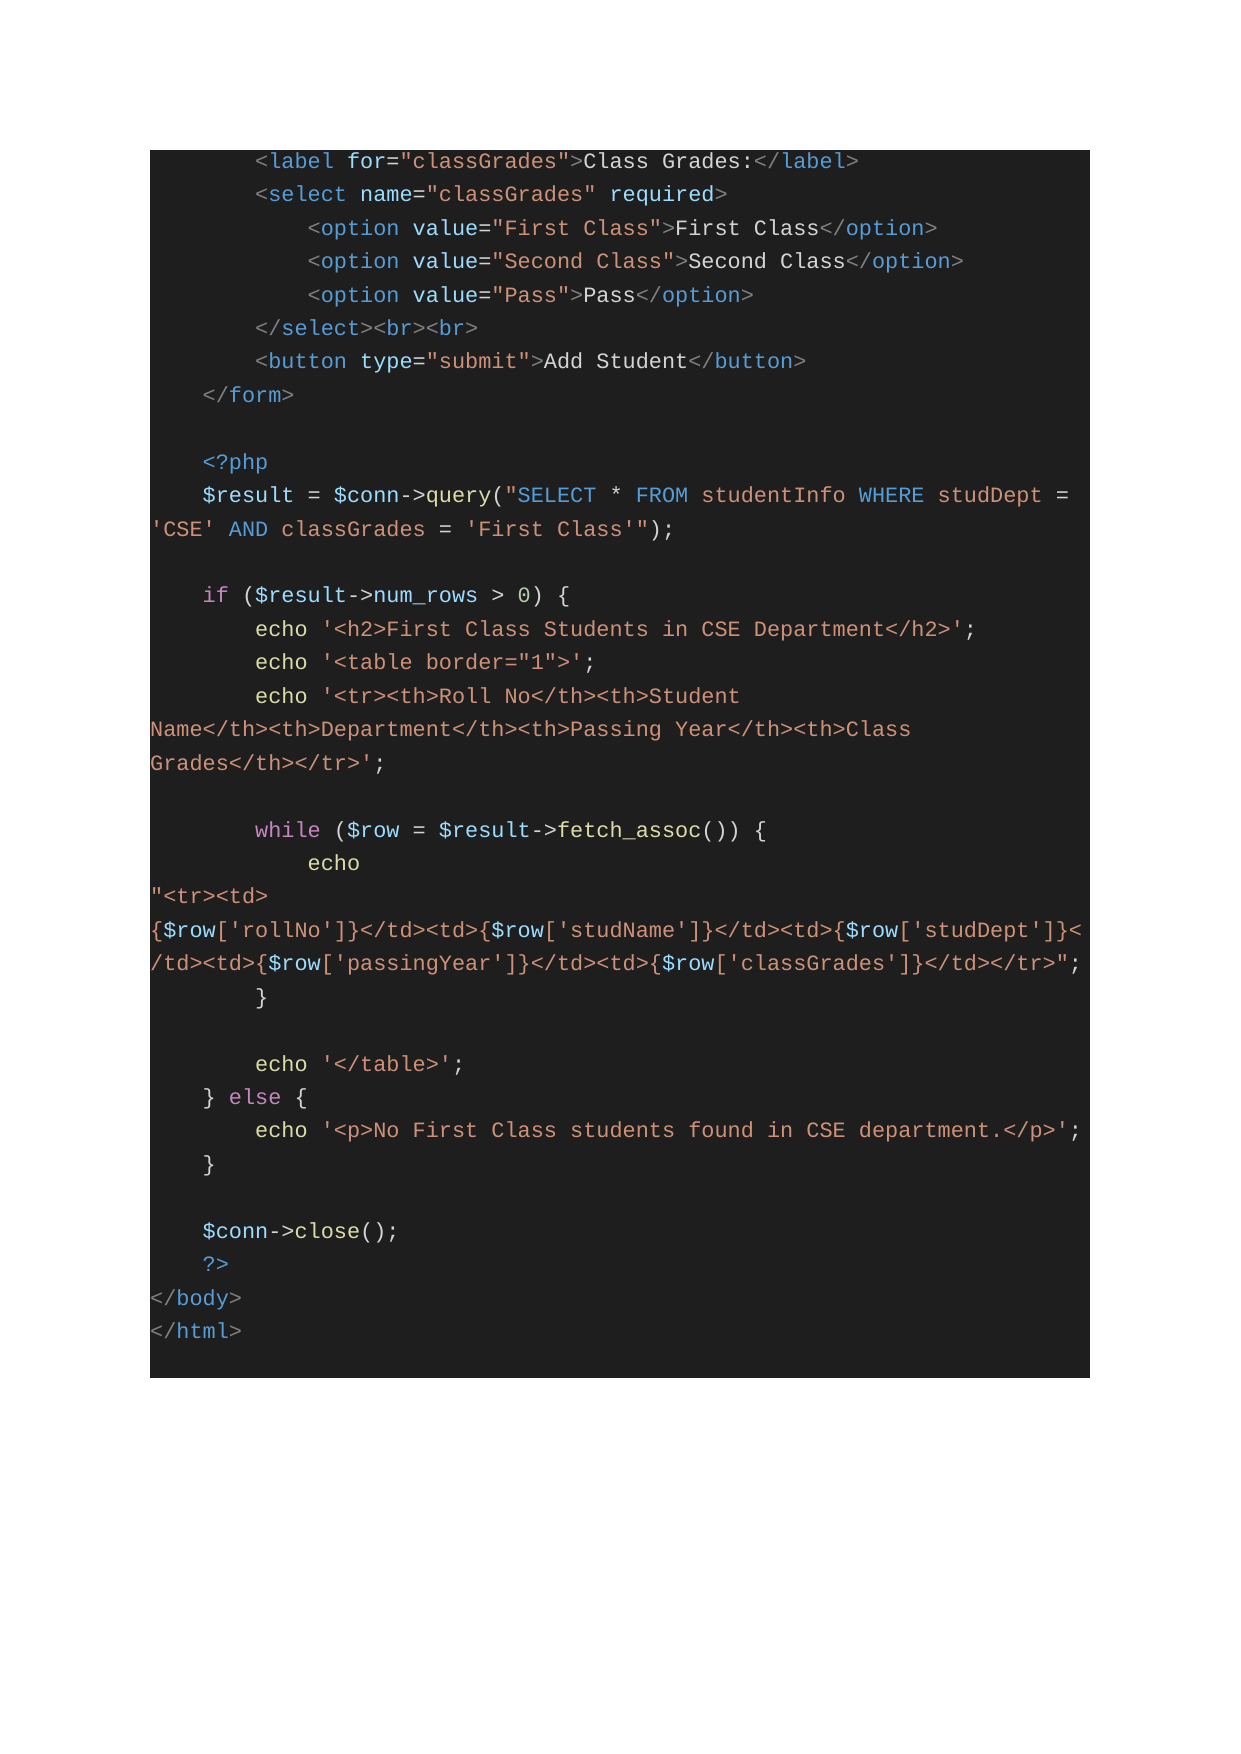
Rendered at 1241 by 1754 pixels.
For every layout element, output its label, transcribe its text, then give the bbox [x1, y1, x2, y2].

text echo '<h2>First Class Students in CSE Department</h2>'; [150, 618, 1090, 643]
text <select name="classGrades" required> [150, 183, 1090, 208]
text echo '<tr><th>Roll No</th><th>Student Name</th><th>Department</th><th>Passing Year</th><th>Class Grades</th></tr>'; [150, 685, 1090, 777]
text <option value="First Class">First Class</option> [150, 217, 1090, 242]
text echo '<table border="1">'; [150, 652, 1090, 676]
text } else { [150, 1086, 1090, 1111]
text echo "<tr><td>{$row['rollNo']}</td><td>{$row['studName']}</td><td>{$row['studDept']}</td><td>{$row['passingYear']}</td><td>{$row['classGrades']}</td></tr>"; [150, 852, 1090, 977]
text ?> [150, 1253, 1090, 1278]
text $result = $conn->query("SELECT * FROM studentInfo WHERE studDept = 'CSE' AND classGrades = 'First Class'"); [150, 484, 1090, 543]
text <option value="Second Class">Second Class</option> [150, 250, 1090, 275]
text <?php [150, 451, 1090, 476]
text $conn->close(); [150, 1220, 1090, 1245]
text </body> [150, 1287, 1090, 1312]
text } [150, 1153, 1090, 1178]
text </form> [150, 384, 1090, 409]
text } [150, 986, 1090, 1011]
text </select><br><br> [150, 317, 1090, 342]
text <label for="classGrades">Class Grades:</label> [150, 150, 1090, 175]
text while ($row = $result->fetch_assoc()) { [150, 819, 1090, 843]
text </html> [150, 1320, 1090, 1345]
text if ($result->num_rows > 0) { [150, 585, 1090, 609]
text echo '<p>No First Class students found in CSE department.</p>'; [150, 1120, 1090, 1144]
text echo '</table>'; [150, 1053, 1090, 1078]
text <option value="Pass">Pass</option> [150, 284, 1090, 308]
text <button type="submit">Add Student</button> [150, 351, 1090, 375]
